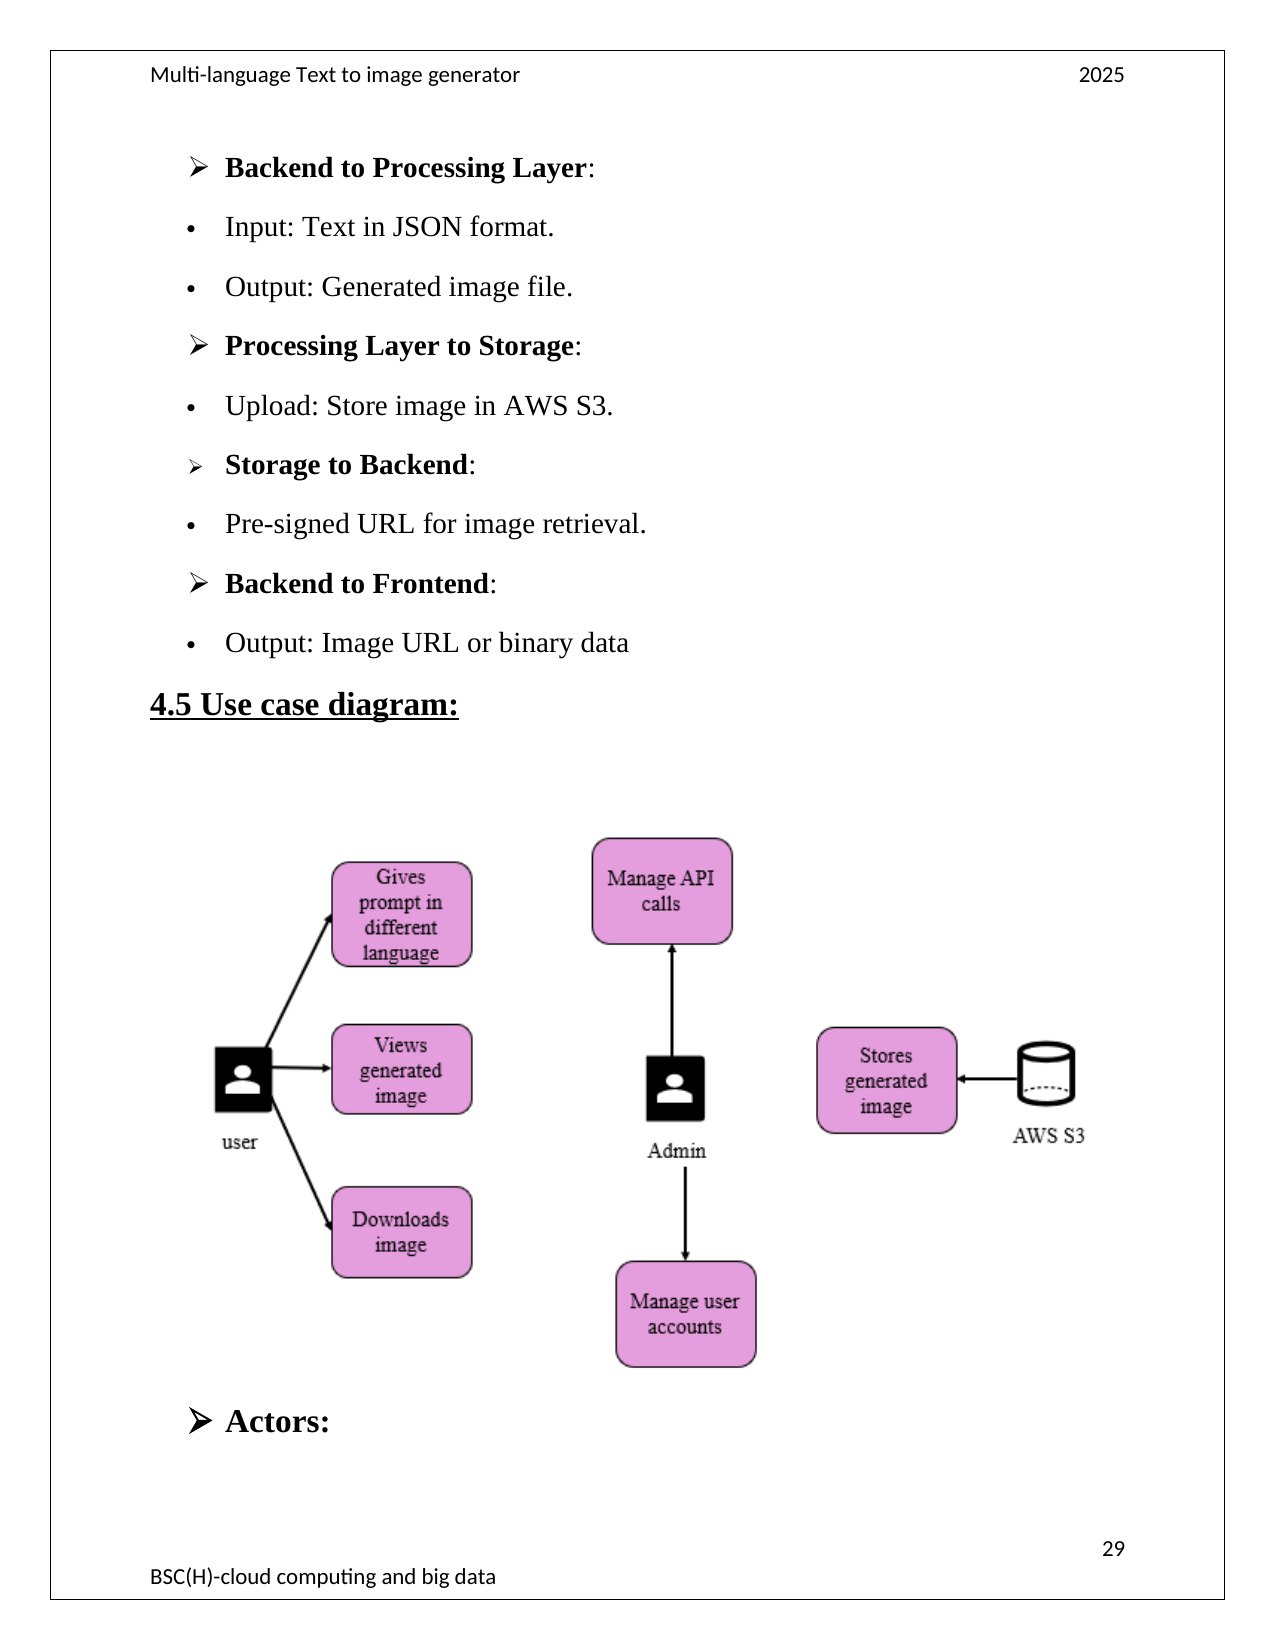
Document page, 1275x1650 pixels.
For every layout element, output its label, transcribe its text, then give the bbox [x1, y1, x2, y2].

list Input: Text in JSON format. [187, 209, 1125, 243]
list Processing Layer to Storage: [187, 328, 1125, 362]
list Backend to Processing Layer: [187, 150, 1125, 184]
list Pre-signed URL for image retrieval. [187, 506, 1125, 540]
list Backend to Frontend: [187, 566, 1125, 599]
list Upload: Store image in AWS S3. [187, 388, 1125, 421]
list Output: Generated image file. [187, 269, 1125, 302]
text 4.5 Use case diagram: [150, 685, 1125, 723]
list Output: Image URL or binary data [187, 625, 1125, 659]
list Storage to Backend: [187, 447, 1125, 481]
picture [150, 814, 1125, 1377]
list Actors: [187, 1401, 1125, 1439]
